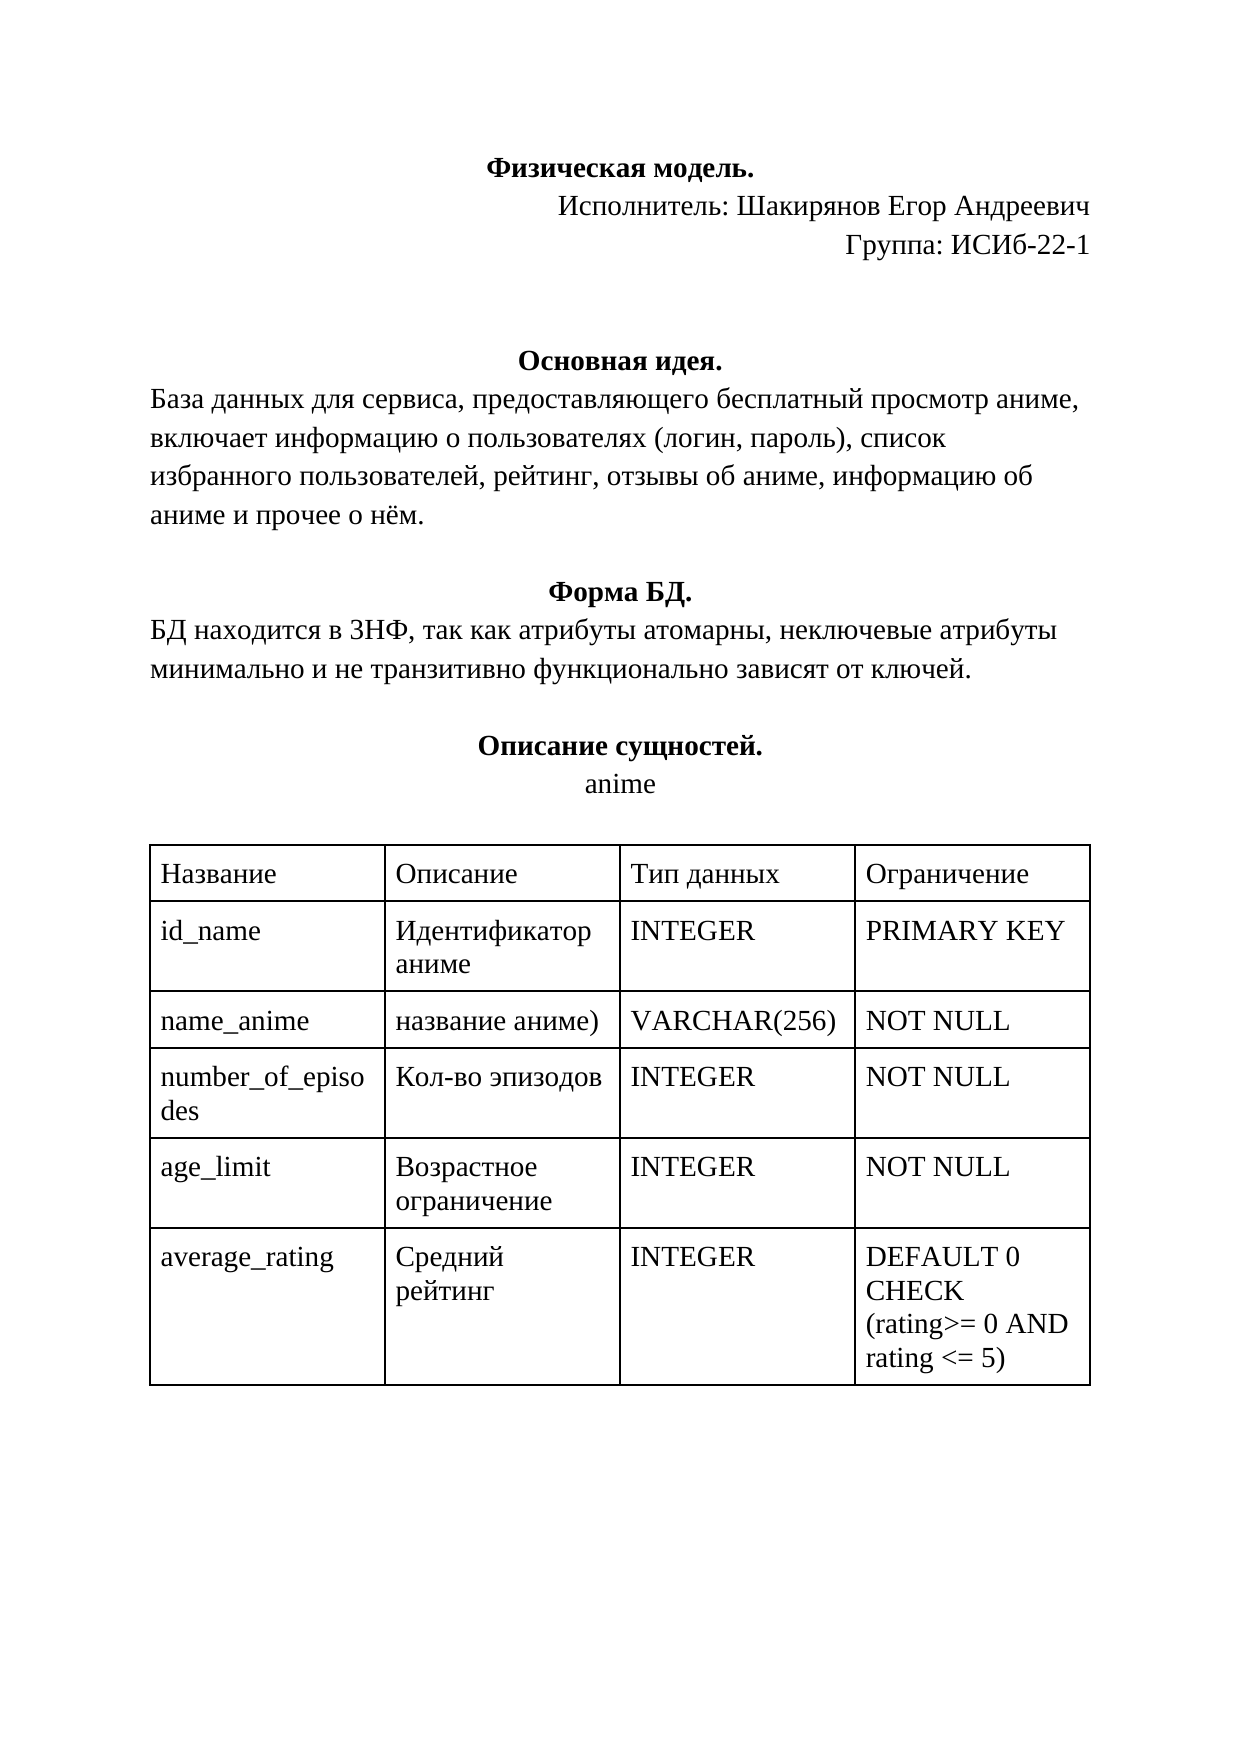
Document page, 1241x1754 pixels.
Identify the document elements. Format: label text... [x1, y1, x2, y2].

table_cell PRIMARY KEY [856, 902, 1089, 990]
text Основная идея. [150, 343, 1090, 376]
table_cell INTEGER [621, 1049, 854, 1137]
text Описание сущностей. [150, 728, 1090, 762]
table_header Ограничение [856, 846, 1089, 900]
table_cell NOT NULL [856, 1139, 1089, 1227]
table_cell number_of_episodes [151, 1049, 384, 1137]
table_cell id_name [151, 902, 384, 990]
table_cell name_anime [151, 992, 384, 1047]
table_cell NOT NULL [856, 992, 1089, 1047]
text Форма БД. [150, 574, 1090, 607]
table_cell Кол-во эпизодов [386, 1049, 619, 1137]
table_cell Возрастное ограничение [386, 1139, 619, 1227]
table_cell DEFAULT 0 CHECK (rating>= 0 AND rating <= 5) [856, 1229, 1089, 1384]
text Физическая модель. [150, 150, 1090, 183]
table_cell Идентификатор аниме [386, 902, 619, 990]
table_cell INTEGER [621, 902, 854, 990]
table_cell Средний рейтинг [386, 1229, 619, 1384]
table_cell average_rating [151, 1229, 384, 1384]
text Исполнитель: Шакирянов Егор Андреевич Группа: ИСИб-22-1 [150, 188, 1090, 261]
table_cell INTEGER [621, 1229, 854, 1384]
table_header Тип данных [621, 846, 854, 900]
table_cell INTEGER [621, 1139, 854, 1227]
text БД находится в 3НФ, так как атрибуты атомарны, неключевые атрибуты минимально и не транзитивно функционально зависят от ключей. [150, 612, 1090, 684]
text База данных для сервиса, предоставляющего бесплатный просмотр аниме, включает информацию о пользователях (логин, пароль), список избранного пользователей, рейтинг, отзывы об аниме, информацию об аниме и прочее о нём. [150, 381, 1090, 530]
table_cell VARCHAR(256) [621, 992, 854, 1047]
table_header Описание [386, 846, 619, 900]
table_cell age_limit [151, 1139, 384, 1227]
table_header Название [151, 846, 384, 900]
text anime [150, 767, 1090, 800]
table_cell NOT NULL [856, 1049, 1089, 1137]
table_cell название аниме) [386, 992, 619, 1047]
